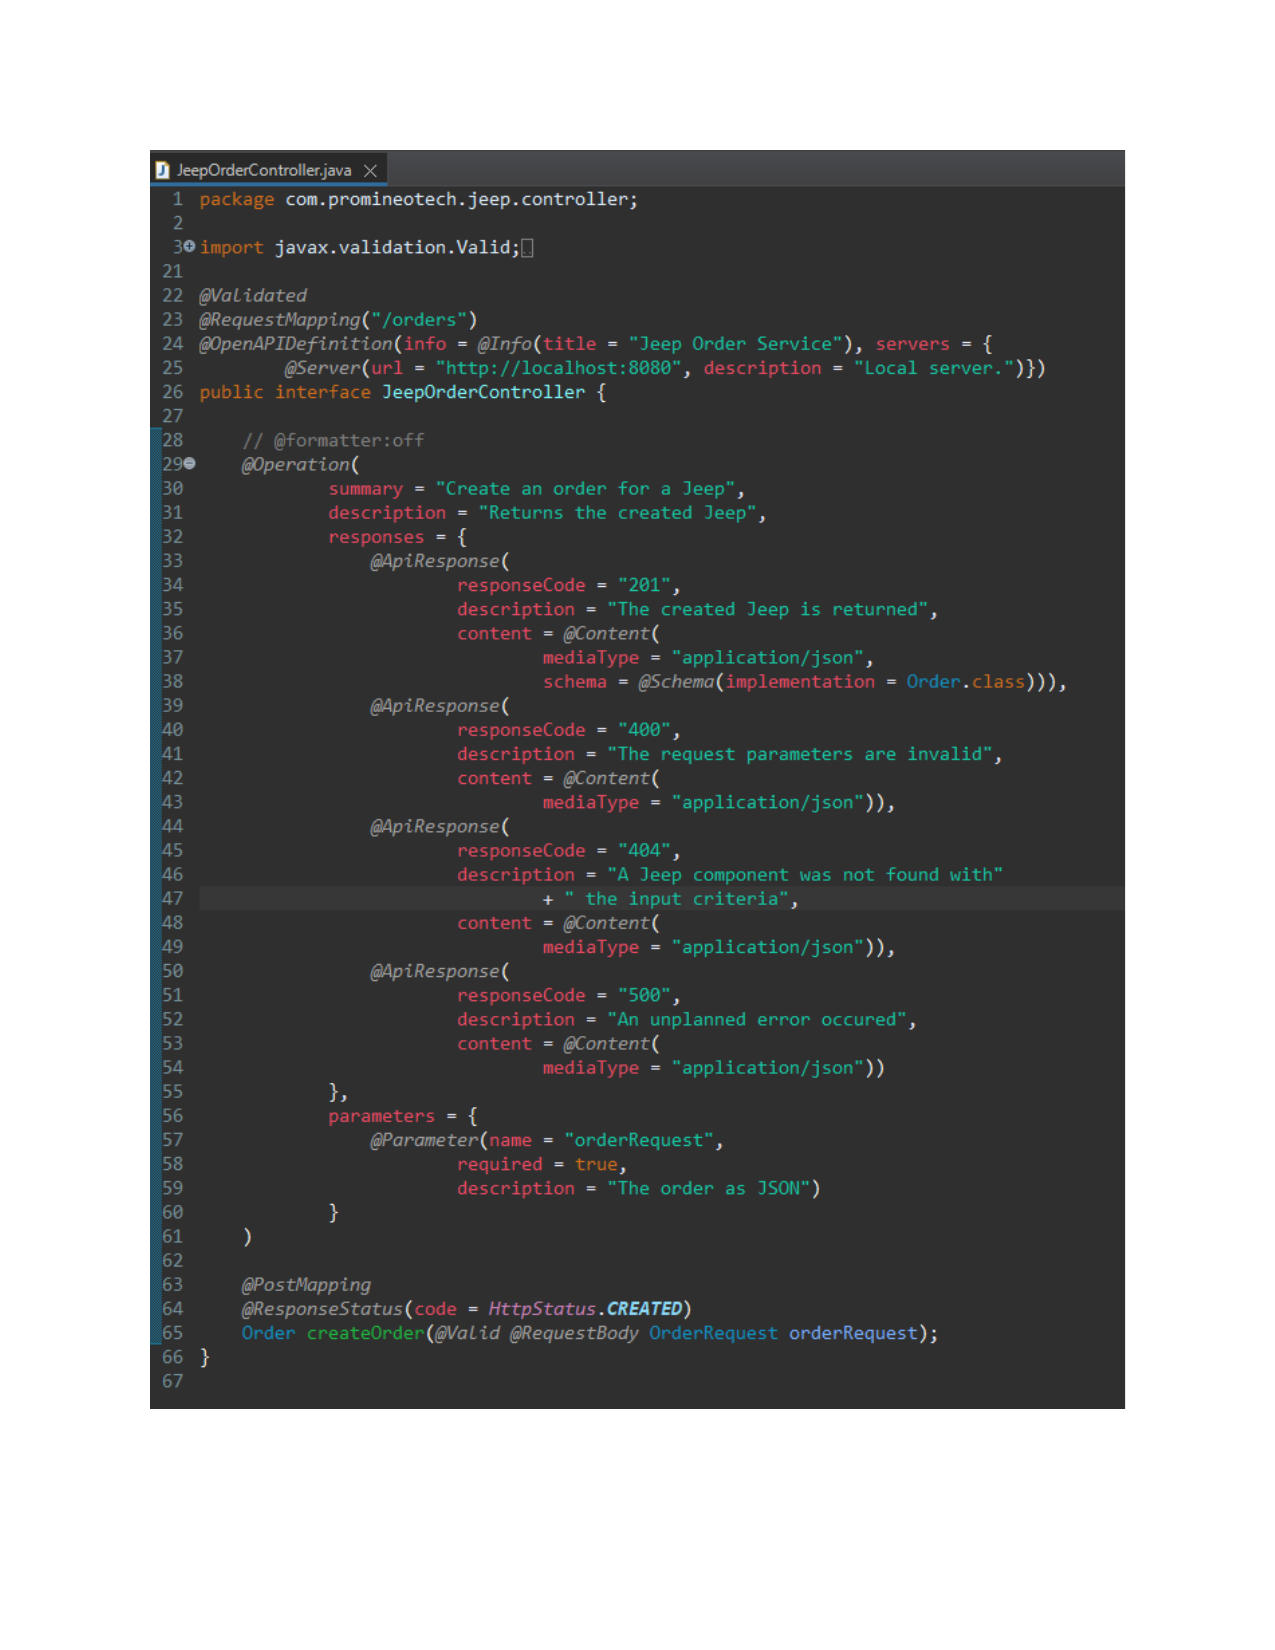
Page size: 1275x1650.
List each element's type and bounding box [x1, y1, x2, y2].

picture [150, 150, 1125, 1409]
